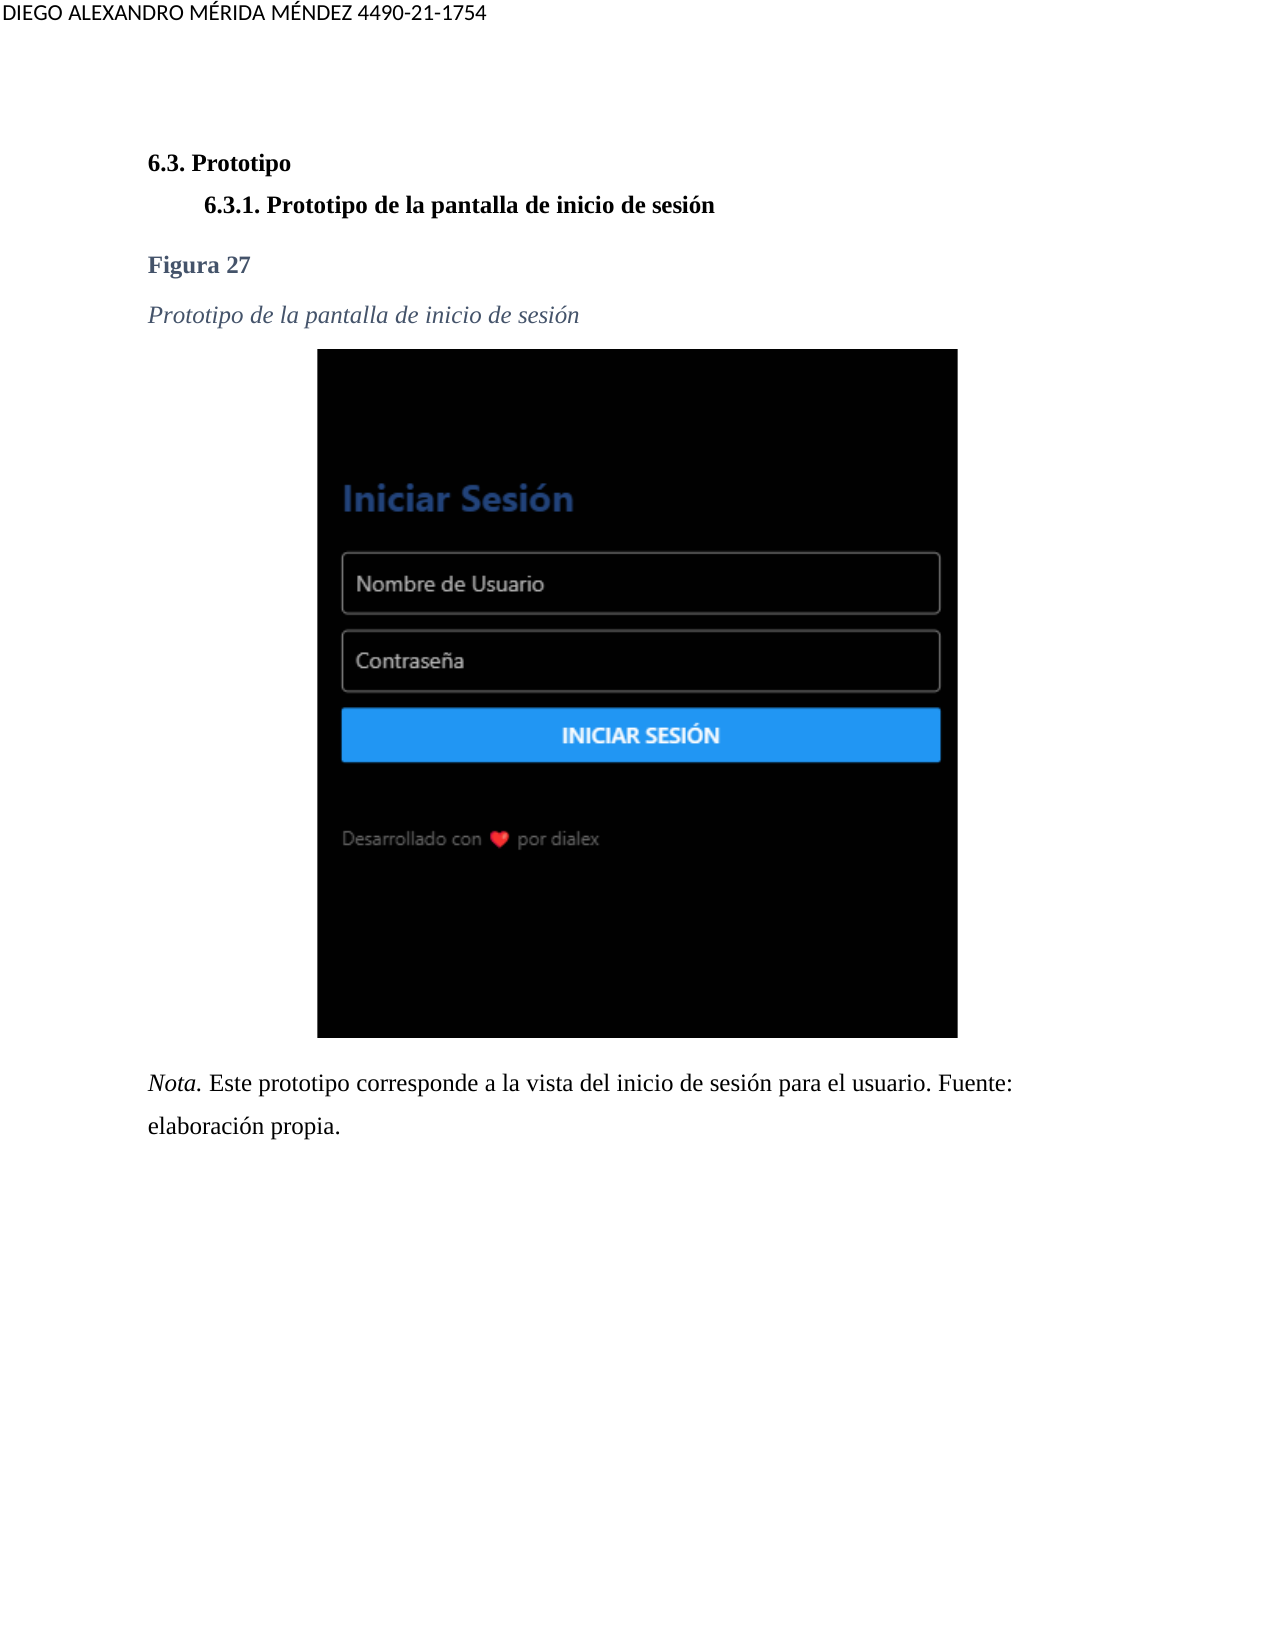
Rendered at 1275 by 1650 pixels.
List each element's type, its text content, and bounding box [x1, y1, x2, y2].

text Nota. Este prototipo corresponde a la vista del inicio de sesión para el usuario. Fuente: elaboración propia. [148, 1068, 1115, 1140]
list Prototipo [148, 148, 1200, 176]
text Prototipo de la pantalla de inicio de sesión [148, 300, 1200, 328]
text Figura 27 [148, 250, 1200, 279]
picture [317, 349, 958, 1038]
list Prototipo de la pantalla de inicio de sesión [204, 191, 1200, 219]
